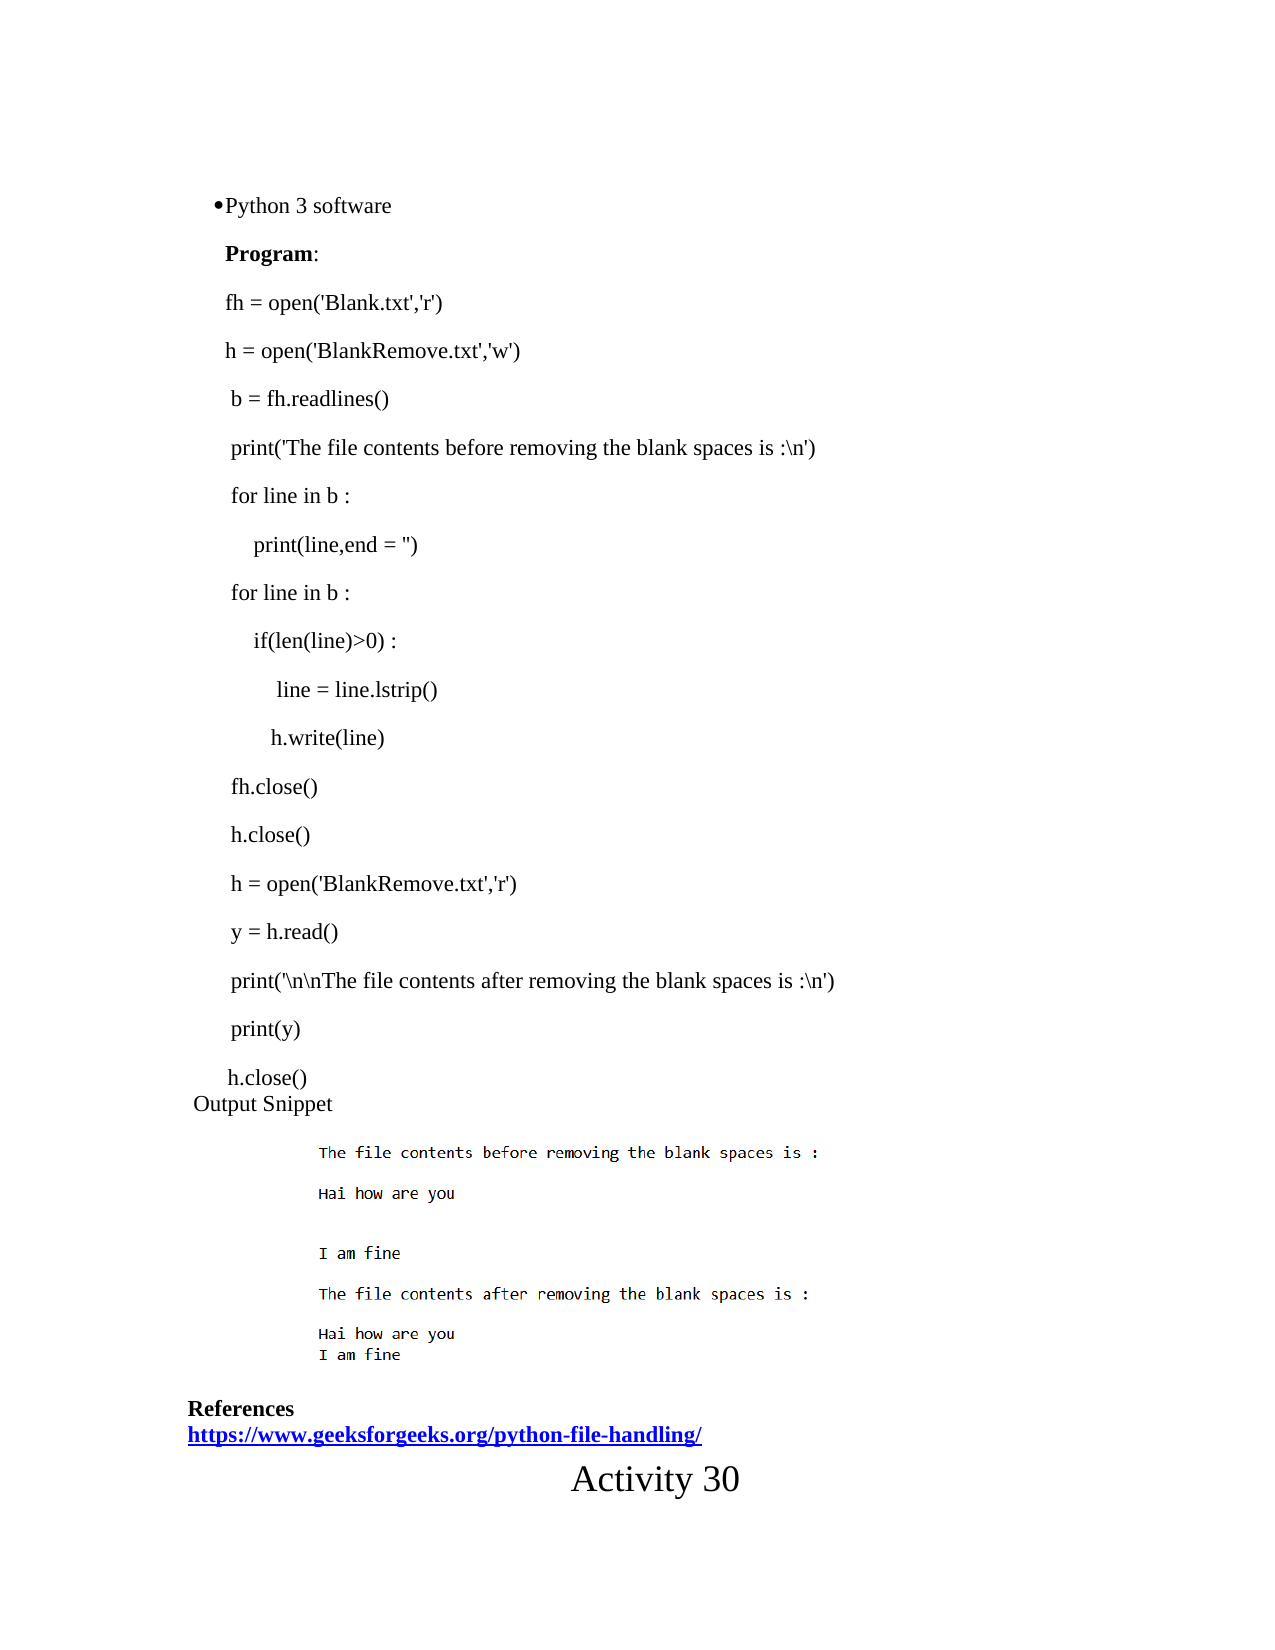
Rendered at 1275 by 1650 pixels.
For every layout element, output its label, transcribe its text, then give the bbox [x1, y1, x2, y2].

subtitle b = fh.readlines() [225, 385, 1198, 412]
subtitle h = open('BlankRemove.txt','w') [225, 337, 1198, 363]
subtitle print('The file contents before removing the blank spaces is :\n') [225, 434, 1198, 460]
subtitle h.close() [187, 1063, 1198, 1090]
subtitle Program: [225, 240, 1198, 266]
subtitle print(line,end = '') [225, 531, 1198, 557]
list Python 3 software [214, 192, 1198, 218]
subtitle h = open('BlankRemove.txt','r') [225, 870, 1198, 896]
subtitle References [187, 1395, 1198, 1422]
subtitle print('\n\nThe file contents after removing the blank spaces is :\n') [225, 967, 1198, 993]
subtitle for line in b : [225, 482, 1198, 509]
subtitle line = line.lstrip() [225, 676, 1198, 702]
subtitle for line in b : [225, 579, 1198, 606]
subtitle https://www.geeksforgeeks.org/python-file-handling/ [187, 1422, 1198, 1448]
subtitle h.close() [225, 821, 1198, 848]
subtitle print(y) [225, 1015, 1198, 1041]
subtitle h.write(line) [225, 724, 1198, 751]
subtitle if(len(line)>0) : [225, 628, 1198, 654]
subtitle fh.close() [225, 773, 1198, 799]
text Output Snippet [187, 1090, 824, 1116]
subtitle Activity 30 [186, 1457, 1124, 1500]
picture [190, 1135, 941, 1372]
subtitle fh = open('Blank.txt','r') [225, 288, 1198, 315]
subtitle y = h.read() [225, 918, 1198, 944]
